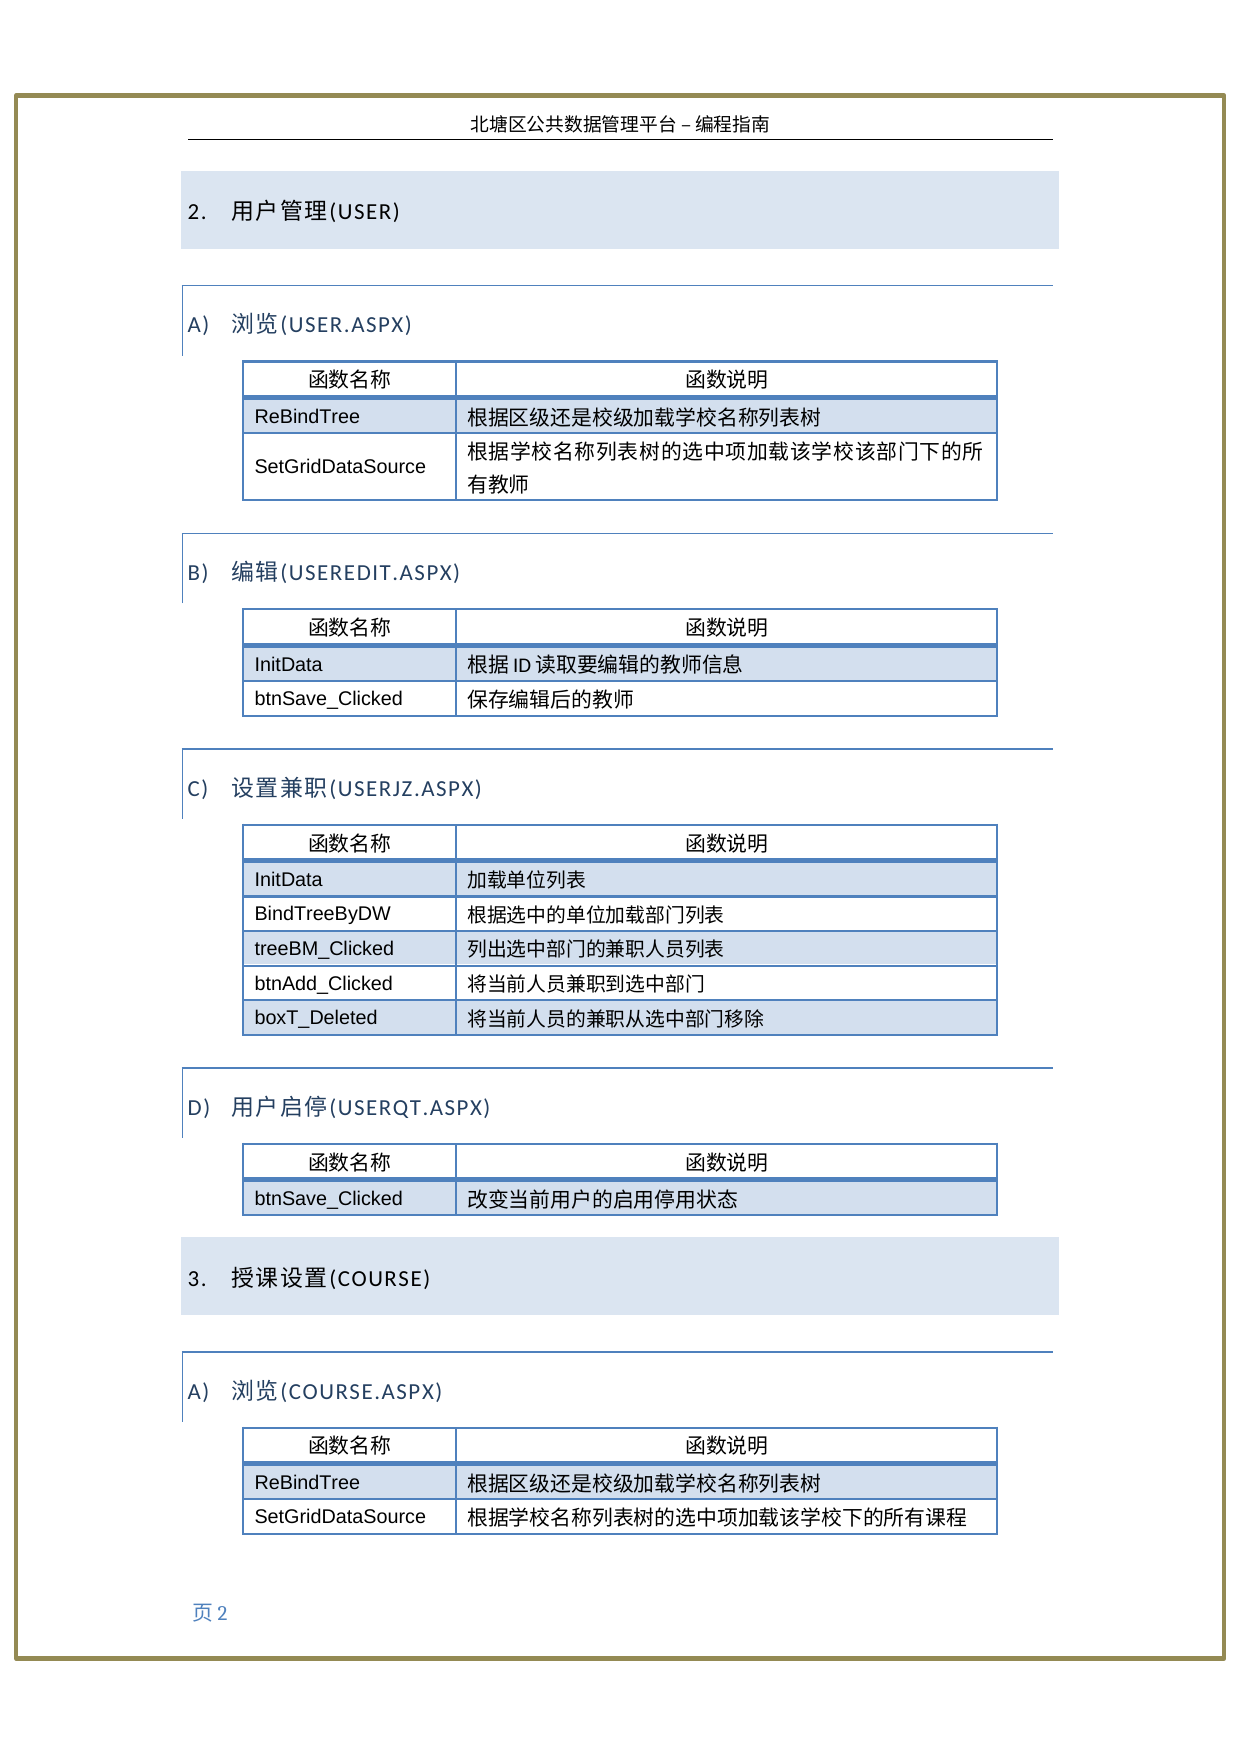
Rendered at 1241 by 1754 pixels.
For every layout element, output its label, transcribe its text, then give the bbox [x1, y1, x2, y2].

table_header 函数名称 [244, 363, 455, 395]
table_cell ReBindTree [244, 1466, 455, 1498]
table_cell BindTreeByDW [244, 898, 455, 930]
subtitle 浏览(Course.aspx) [183, 1353, 1053, 1422]
table_header 函数说明 [457, 1145, 996, 1177]
subtitle 用户管理(User) [188, 178, 1053, 242]
table_cell 根据区级还是校级加载学校名称列表树 [457, 400, 996, 432]
table_cell btnSave_Clicked [244, 1182, 455, 1214]
table_cell 保存编辑后的教师 [457, 682, 996, 714]
table_header 函数说明 [457, 363, 996, 395]
table_cell btnSave_Clicked [244, 682, 455, 714]
table_cell btnAdd_Clicked [244, 967, 455, 999]
table_header 函数说明 [457, 826, 996, 858]
table_cell 根据学校名称列表树的选中项加载该学校该部门下的所有教师 [457, 434, 996, 499]
table_header 函数名称 [244, 826, 455, 858]
subtitle 编辑(UserEdit.aspx) [183, 534, 1053, 603]
table_cell boxT_Deleted [244, 1001, 455, 1034]
subtitle 浏览(User.aspx) [183, 286, 1053, 356]
table_cell SetGridDataSource [244, 1500, 455, 1533]
table_cell treeBM_Clicked [244, 932, 455, 964]
table_cell 根据ID读取要编辑的教师信息 [457, 648, 996, 680]
table_cell 改变当前用户的启用停用状态 [457, 1182, 996, 1214]
table_cell SetGridDataSource [244, 434, 455, 499]
table_cell 将当前人员的兼职从选中部门移除 [457, 1001, 996, 1034]
subtitle 授课设置(Course) [188, 1244, 1053, 1308]
table_header 函数说明 [457, 1429, 996, 1461]
table_cell 根据区级还是校级加载学校名称列表树 [457, 1466, 996, 1498]
table_header 函数说明 [457, 610, 996, 643]
table_cell 根据学校名称列表树的选中项加载该学校下的所有课程 [457, 1500, 996, 1533]
subtitle 用户启停(UserQt.aspx) [183, 1069, 1053, 1138]
table_header 函数名称 [244, 1145, 455, 1177]
table_header 函数名称 [244, 1429, 455, 1461]
table_cell 列出选中部门的兼职人员列表 [457, 932, 996, 964]
table_cell InitData [244, 863, 455, 895]
table_cell 加载单位列表 [457, 863, 996, 895]
table_header 函数名称 [244, 610, 455, 643]
table_cell 根据选中的单位加载部门列表 [457, 898, 996, 930]
table_cell InitData [244, 648, 455, 680]
table_cell 将当前人员兼职到选中部门 [457, 967, 996, 999]
table_cell ReBindTree [244, 400, 455, 432]
subtitle 设置兼职(UserJz.aspx) [183, 750, 1053, 819]
